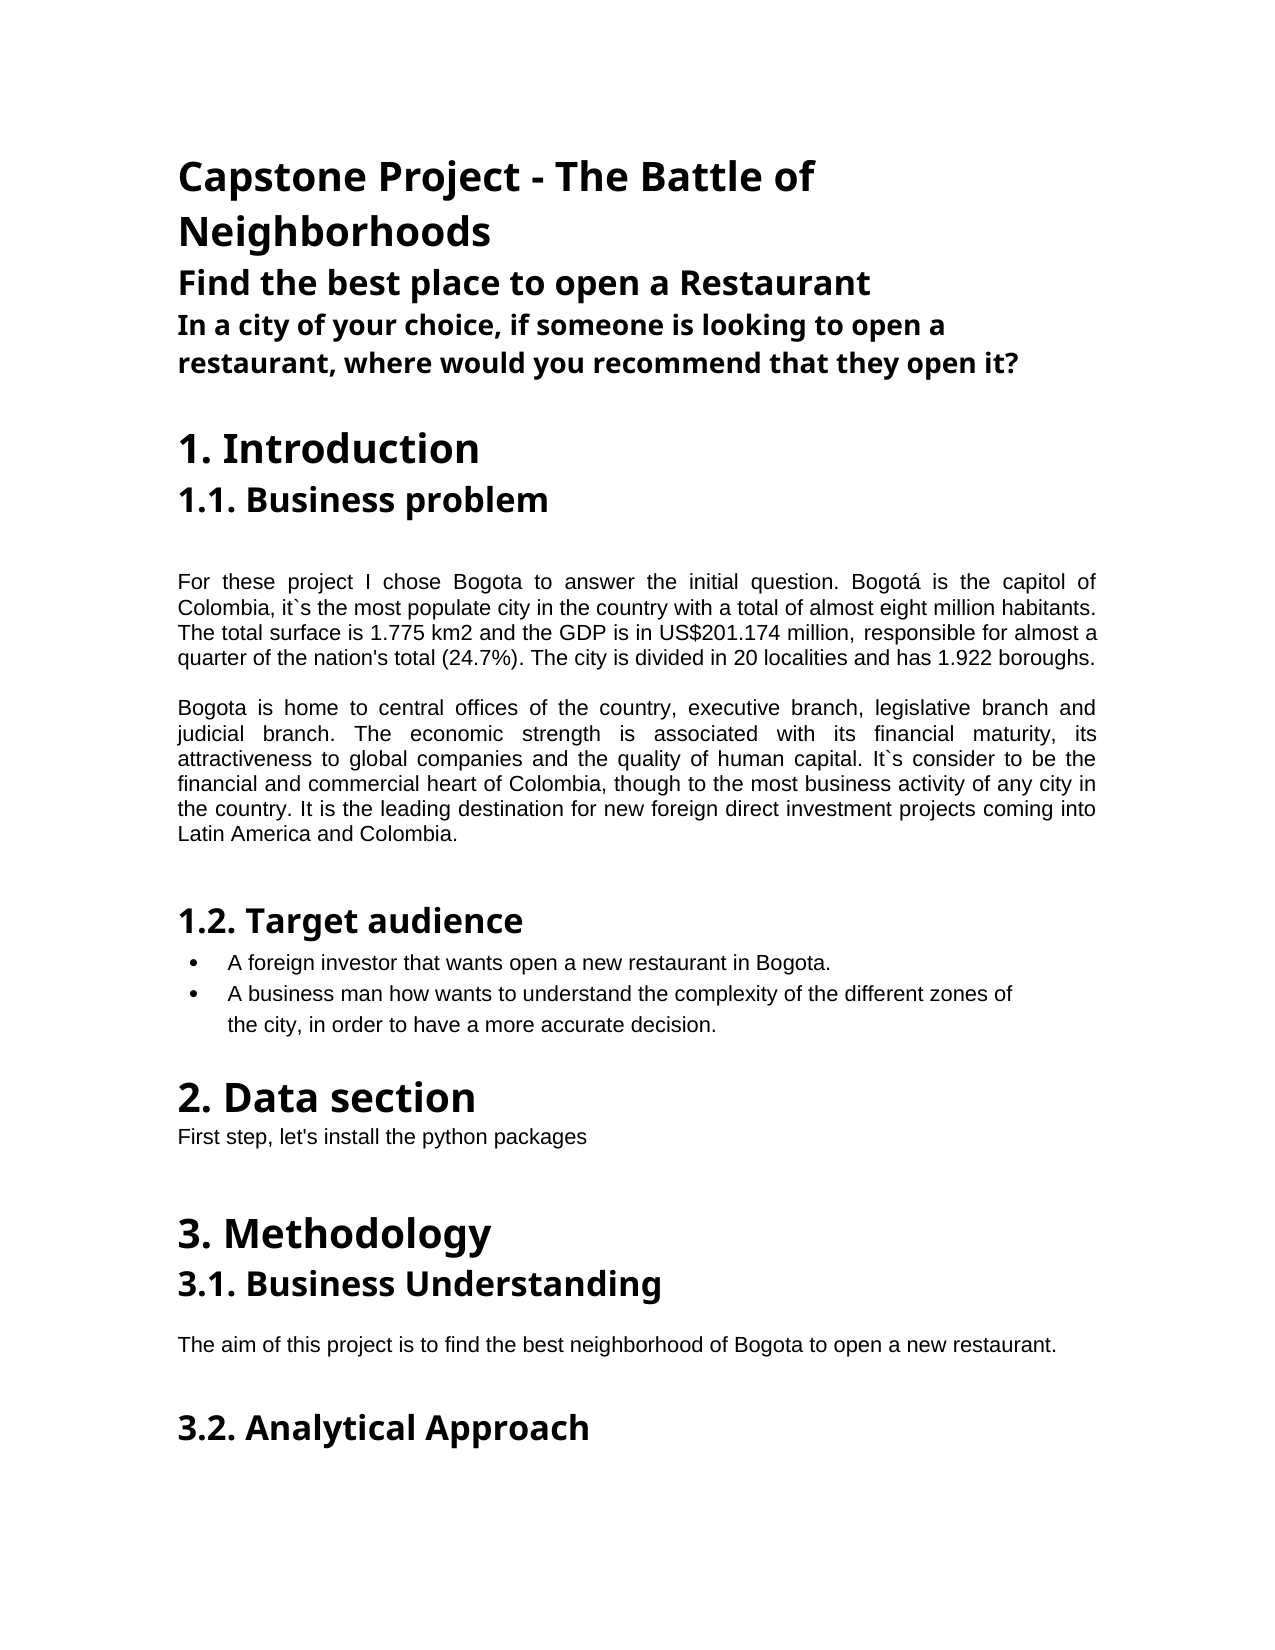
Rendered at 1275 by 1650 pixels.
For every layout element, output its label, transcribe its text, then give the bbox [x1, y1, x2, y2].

subtitle 3.2. Analytical Approach [177, 1404, 1098, 1451]
text The aim of this project is to find the best neighborhood of Bogota to open a new restaurant. [177, 1332, 1098, 1357]
text 1.2. Target audience [177, 897, 1098, 944]
text 1. Introduction [177, 420, 1098, 475]
subtitle 3.1. Business Understanding [177, 1260, 1098, 1307]
text Bogota is home to central offices of the country, executive branch, legislative branch and judicial branch. The economic strength is associated with its financial maturity, its attractiveness to global companies and the quality of human capital. It`s consider to be the financial and commercial heart of Colombia, though to the most business activity of any city in the country. It is the leading destination for new foreign direct investment projects coming into Latin America and Colombia. [177, 695, 1098, 846]
text For these project I chose Bogota to answer the initial question. Bogotá is the capitol of Colombia, it`s the most populate city in the country with a total of almost eight million habitants. The total surface is 1.775 km2 and the GDP is in US$201.174 million, responsible for almost a quarter of the nation's total (24.7%). The city is divided in 20 localities and has 1.922 boroughs. [177, 569, 1098, 670]
text 1.1. Business problem [177, 475, 1098, 522]
list A foreign investor that wants open a new restaurant in Bogota. [190, 944, 1048, 975]
text In a city of your choice, if someone is looking to open a restaurant, where would you recommend that they open it? [177, 305, 1098, 382]
text 2. Data section [177, 1069, 1098, 1124]
text Find the best place to open a Restaurant [177, 258, 1098, 305]
list A business man how wants to understand the complexity of the different zones of the city, in order to have a more accurate decision. [190, 975, 1048, 1037]
subtitle 3. Methodology [177, 1204, 1098, 1260]
text First step, let's install the python packages [177, 1124, 1098, 1149]
text Capstone Project - The Battle of Neighborhoods [177, 148, 1098, 258]
